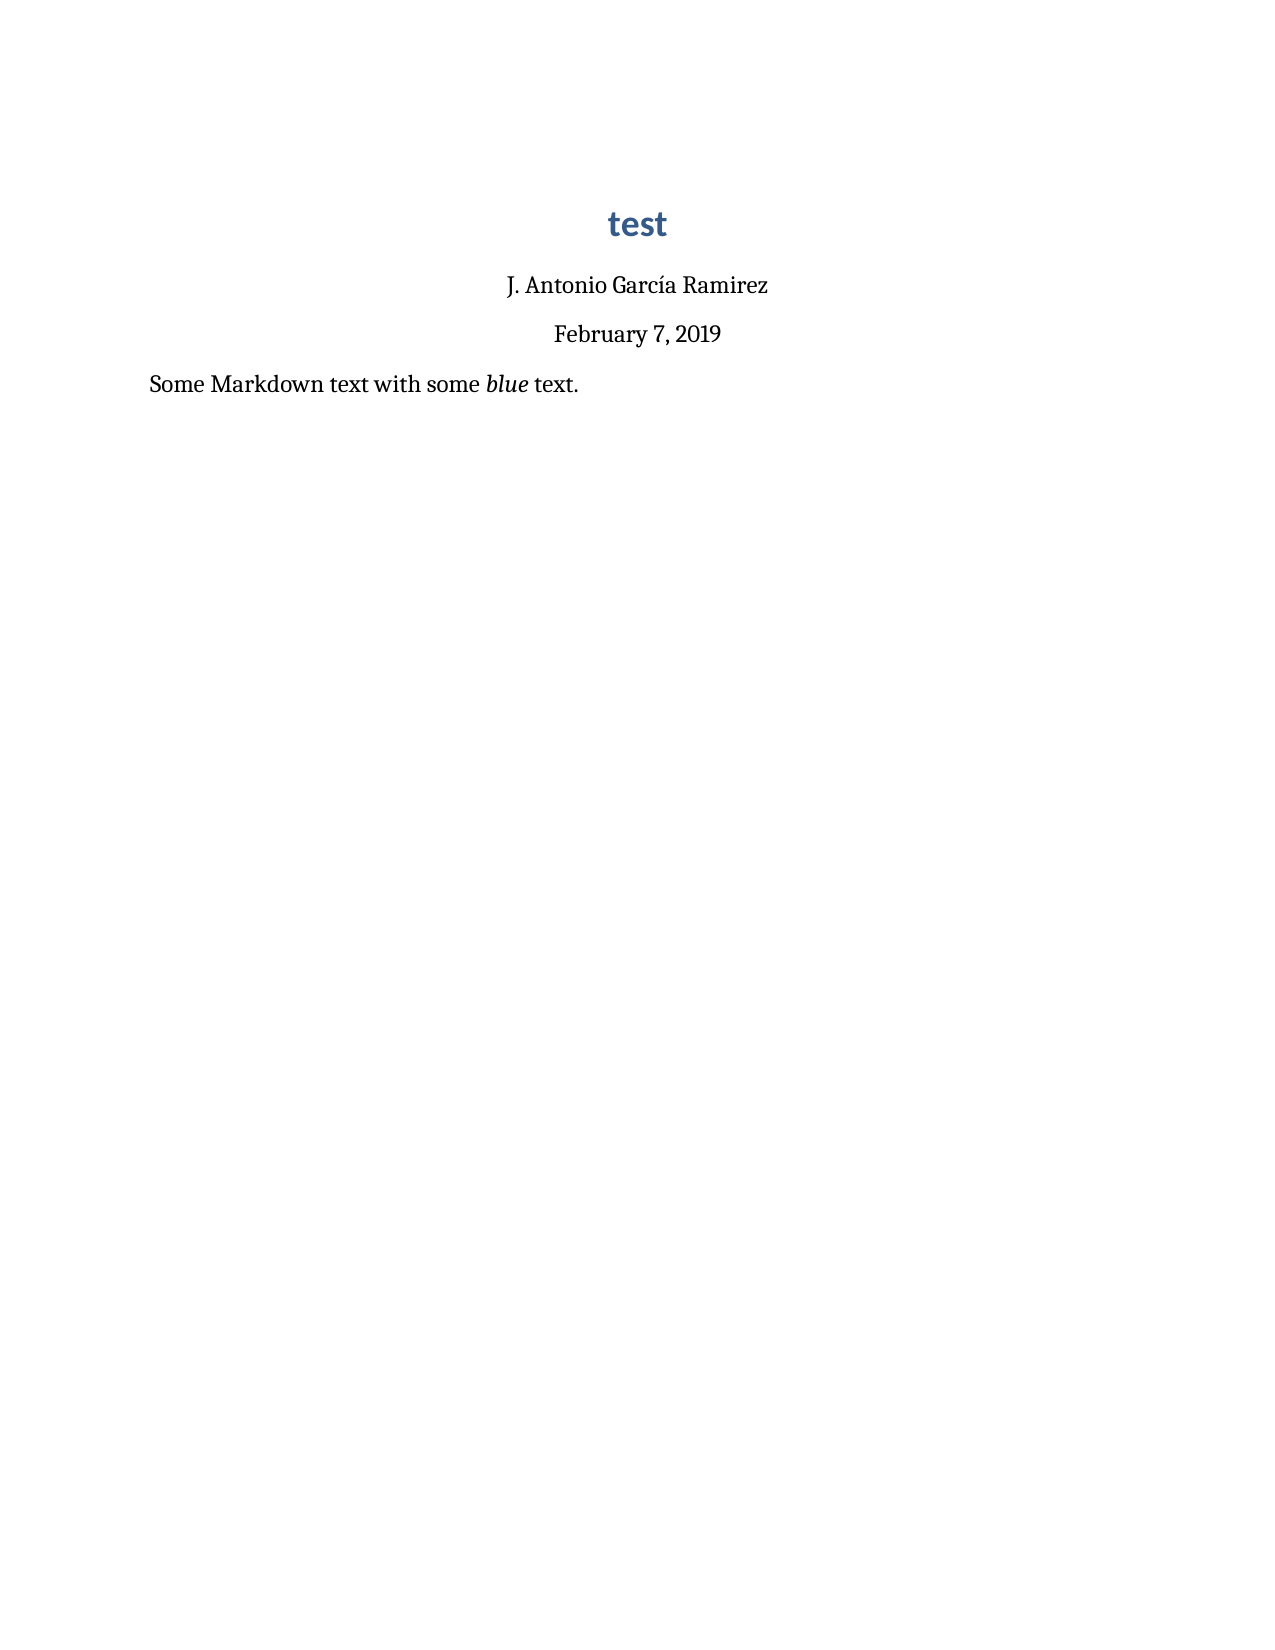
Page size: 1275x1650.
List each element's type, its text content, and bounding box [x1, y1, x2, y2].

text J. Antonio García Ramirez [150, 271, 1125, 299]
title test [150, 200, 1125, 246]
text February 7, 2019 [150, 320, 1125, 349]
text Some Markdown text with some blue text. [150, 370, 1125, 399]
